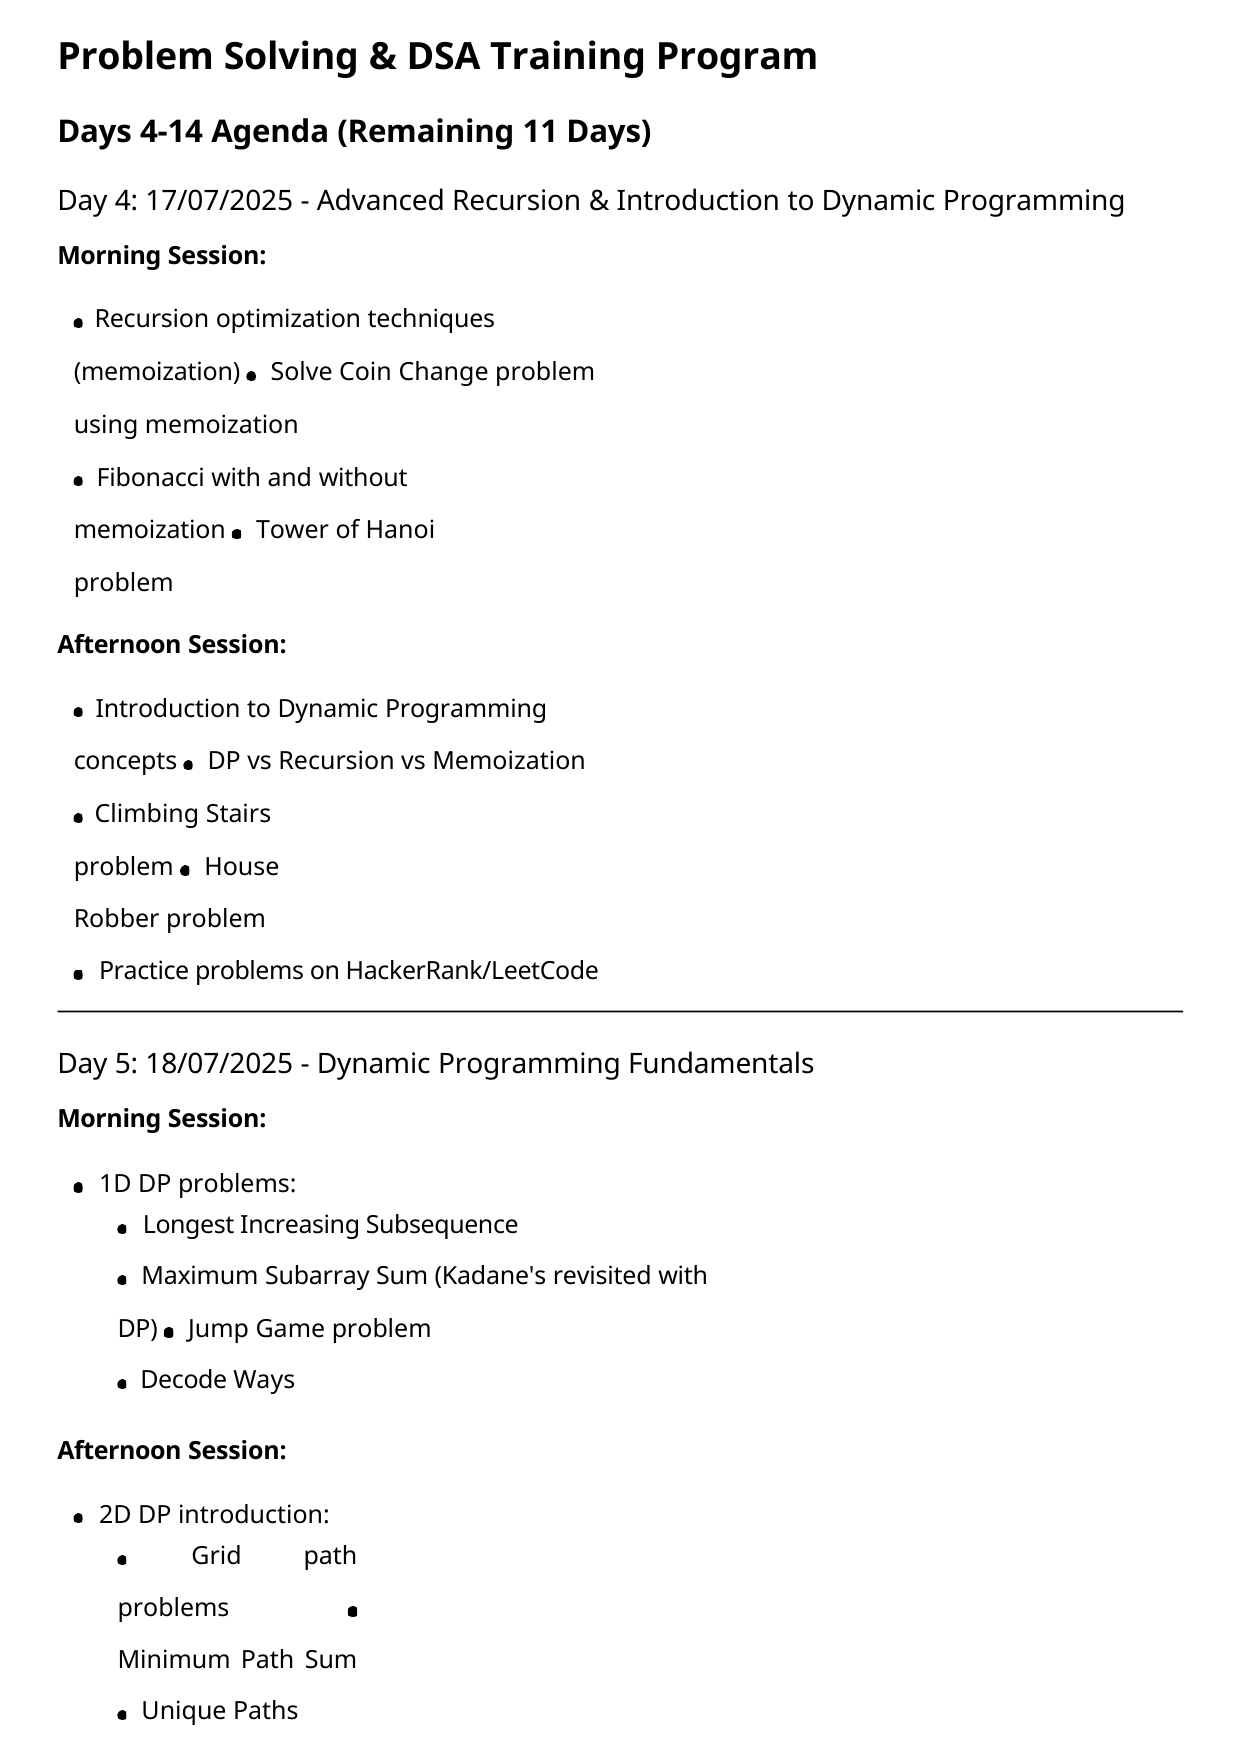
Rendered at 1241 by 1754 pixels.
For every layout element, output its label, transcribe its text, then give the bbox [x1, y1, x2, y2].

text Grid path problems Minimum Path Sum Unique Paths [117, 1538, 357, 1727]
subtitle Afternoon Session: [57, 627, 1181, 661]
picture [73, 1513, 83, 1523]
picture [117, 1275, 127, 1285]
picture [73, 970, 83, 980]
picture [73, 476, 83, 486]
text 1D DP problems: [73, 1166, 1181, 1199]
subtitle Morning Session: [57, 1101, 1181, 1135]
picture [246, 371, 256, 381]
picture [180, 865, 190, 876]
text Fibonacci with and without memoization Tower of Hanoi problem [73, 459, 539, 599]
text Practice problems on HackerRank/LeetCode [73, 954, 1181, 986]
picture [73, 1182, 83, 1193]
subtitle Day 5: 18/07/2025 - Dynamic Programming Fundamentals [57, 1043, 1181, 1082]
subtitle Day 4: 17/07/2025 - Advanced Recursion & Introduction to Dynamic Programming [57, 180, 1181, 219]
title Problem Solving & DSA Training Program [57, 29, 1181, 81]
text Introduction to Dynamic Programming concepts DP vs Recursion vs Memoization [73, 690, 622, 777]
picture [117, 1710, 127, 1720]
picture [117, 1555, 127, 1565]
text Decode Ways [117, 1363, 1181, 1395]
text Longest Increasing Subsequence [117, 1207, 1181, 1241]
picture [347, 1606, 358, 1617]
subtitle Morning Session: [57, 238, 1181, 272]
text Maximum Subarray Sum (Kadane's revisited with DP) Jump Game problem [117, 1258, 712, 1344]
picture [117, 1224, 127, 1234]
text Climbing Stairs problem House Robber problem [73, 796, 359, 935]
picture [183, 760, 193, 770]
text Recursion optimization techniques (memoization) Solve Coin Change problem using memoization [73, 301, 635, 441]
picture [73, 318, 83, 328]
picture [163, 1327, 174, 1338]
subtitle Days 4-14 Agenda (Remaining 11 Days) [57, 109, 1181, 152]
picture [73, 813, 83, 823]
subtitle Afternoon Session: [57, 1433, 1181, 1467]
text 2D DP introduction: [73, 1496, 1181, 1530]
picture [231, 529, 242, 539]
picture [73, 707, 83, 717]
picture [117, 1379, 127, 1389]
